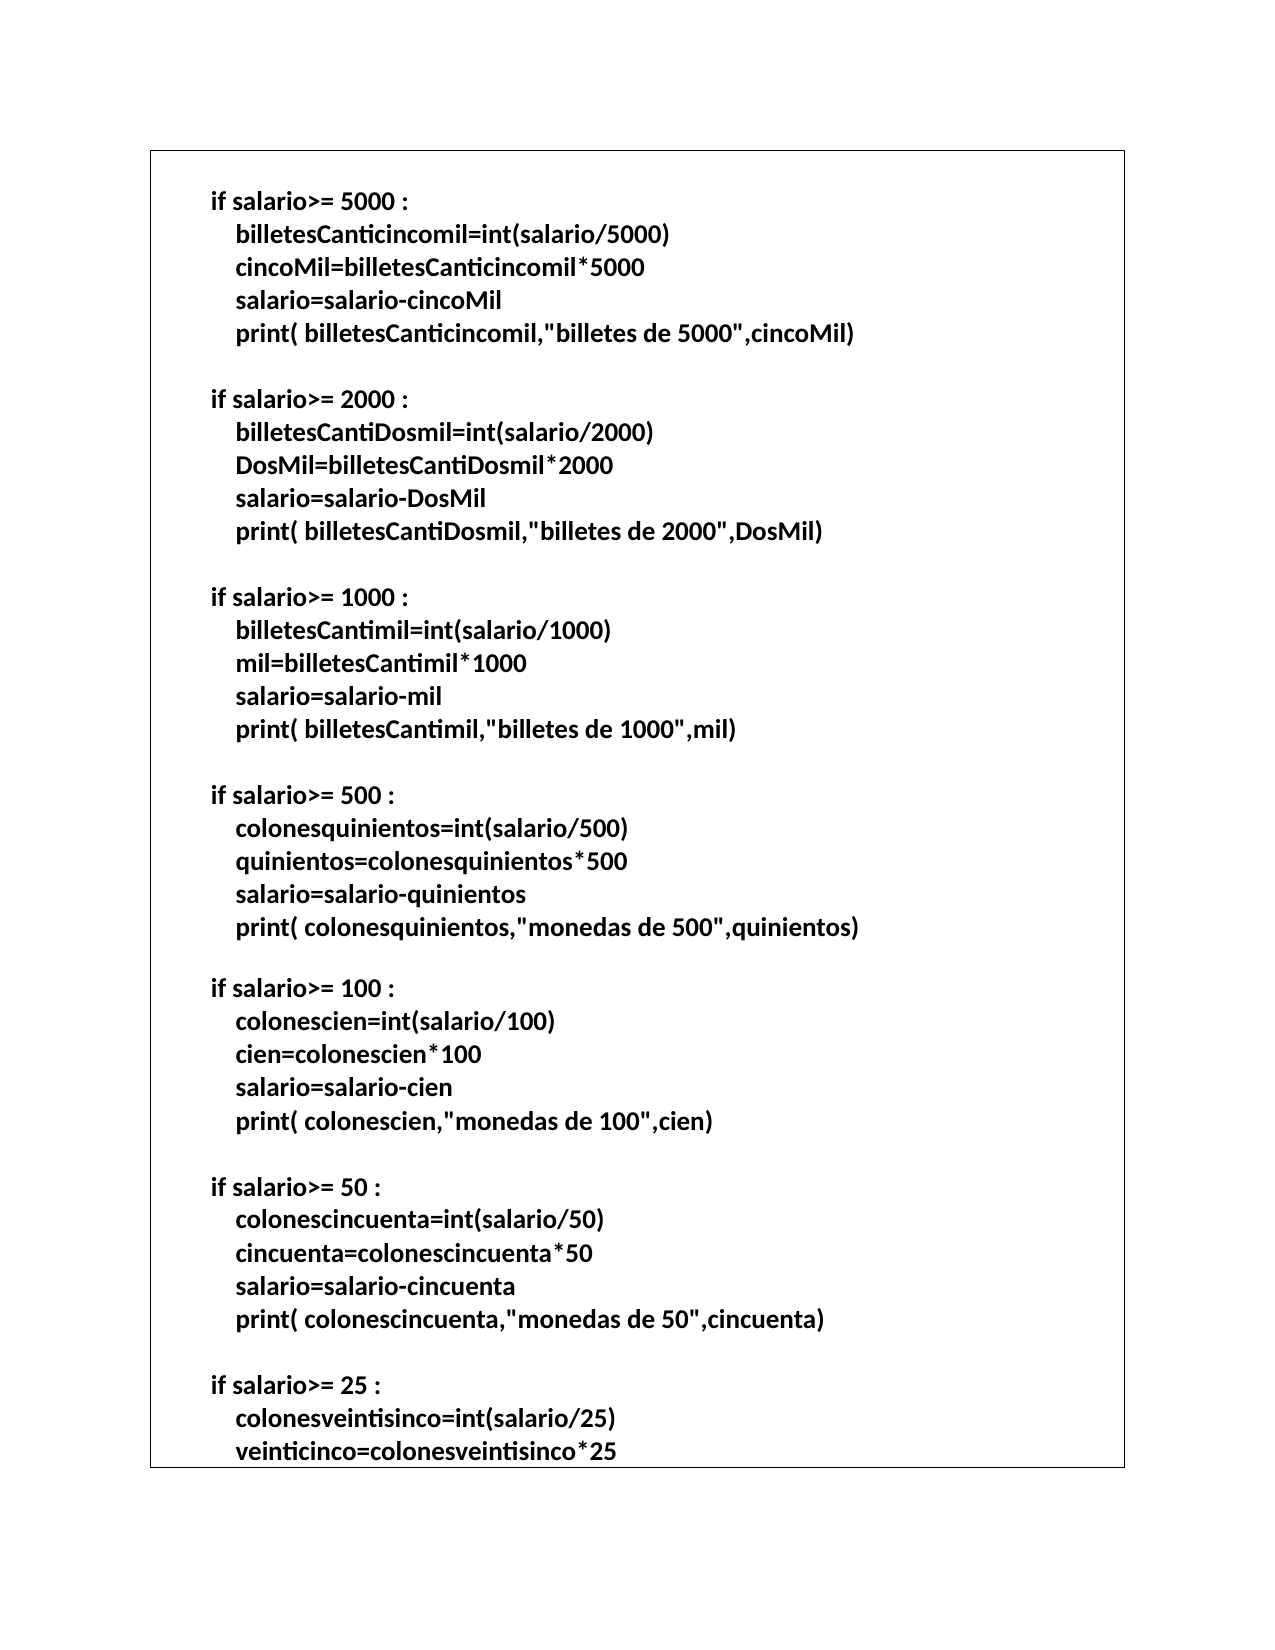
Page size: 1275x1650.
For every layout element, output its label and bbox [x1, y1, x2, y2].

table_header [151, 151, 1124, 1467]
